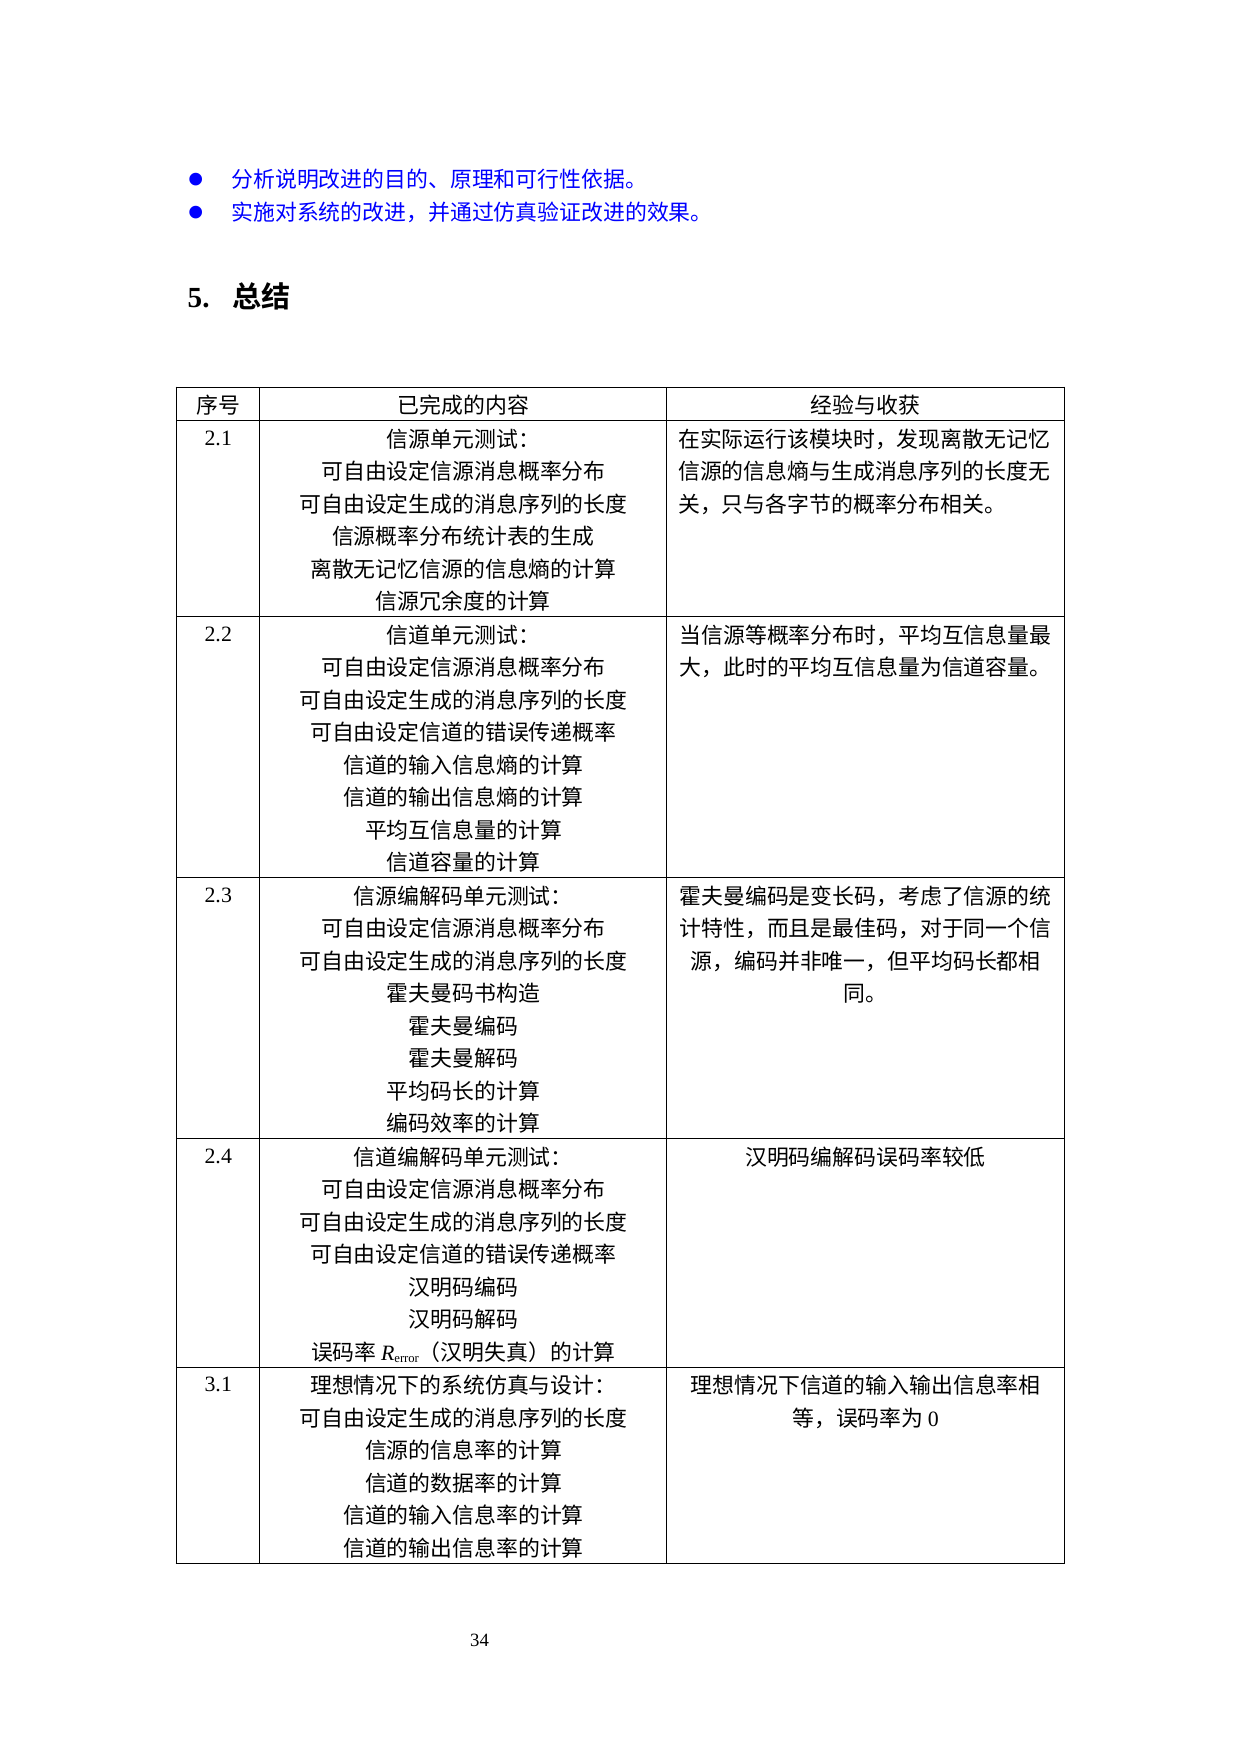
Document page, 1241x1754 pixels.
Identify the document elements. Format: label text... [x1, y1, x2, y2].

table_cell 2.4 [177, 1139, 259, 1367]
table_cell 当信源等概率分布时，平均互信息量最大，此时的平均互信息量为信道容量。 [667, 617, 1064, 877]
table_cell 2.2 [177, 617, 259, 877]
table_cell 信源单元测试： 可自由设定信源消息概率分布 可自由设定生成的消息序列的长度 信源概率分布统计表的生成 离散无记忆信源的信息熵的计算 信源冗余度的计算 [260, 421, 666, 616]
table_cell 信源编解码单元测试： 可自由设定信源消息概率分布 可自由设定生成的消息序列的长度 霍夫曼码书构造 霍夫曼编码 霍夫曼解码 平均码长的计算 编码效率的计算 [260, 878, 666, 1138]
table_header 经验与收获 [667, 388, 1064, 420]
table_cell 信道编解码单元测试： 可自由设定信源消息概率分布 可自由设定生成的消息序列的长度 可自由设定信道的错误传递概率 汉明码编码 汉明码解码 误码率Rerror（汉明失真）的计算 [260, 1139, 666, 1367]
table_cell 2.3 [177, 878, 259, 1138]
table_cell 霍夫曼编码是变长码，考虑了信源的统计特性，而且是最佳码，对于同一个信源，编码并非唯一，但平均码长都相同。 [667, 878, 1064, 1138]
table_cell 2.1 [177, 421, 259, 616]
table_header 序号 [177, 388, 259, 420]
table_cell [260, 1368, 666, 1563]
table_cell 在实际运行该模块时，发现离散无记忆信源的信息熵与生成消息序列的长度无关，只与各字节的概率分布相关。 [667, 421, 1064, 616]
list 分析说明改进的目的、原理和可行性依据。 [187, 162, 1053, 194]
list 实施对系统的改进，并通过仿真验证改进的效果。 [187, 194, 1053, 227]
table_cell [667, 1368, 1064, 1563]
table_cell 3.1 [177, 1368, 259, 1563]
table_cell 汉明码编解码误码率较低 [667, 1139, 1064, 1367]
table_header 已完成的内容 [260, 388, 666, 420]
table_cell 信道单元测试： 可自由设定信源消息概率分布 可自由设定生成的消息序列的长度 可自由设定信道的错误传递概率 信道的输入信息熵的计算 信道的输出信息熵的计算 平均互信息量的计算 信道容量的计算 [260, 617, 666, 877]
subtitle 总结 [187, 262, 1053, 327]
